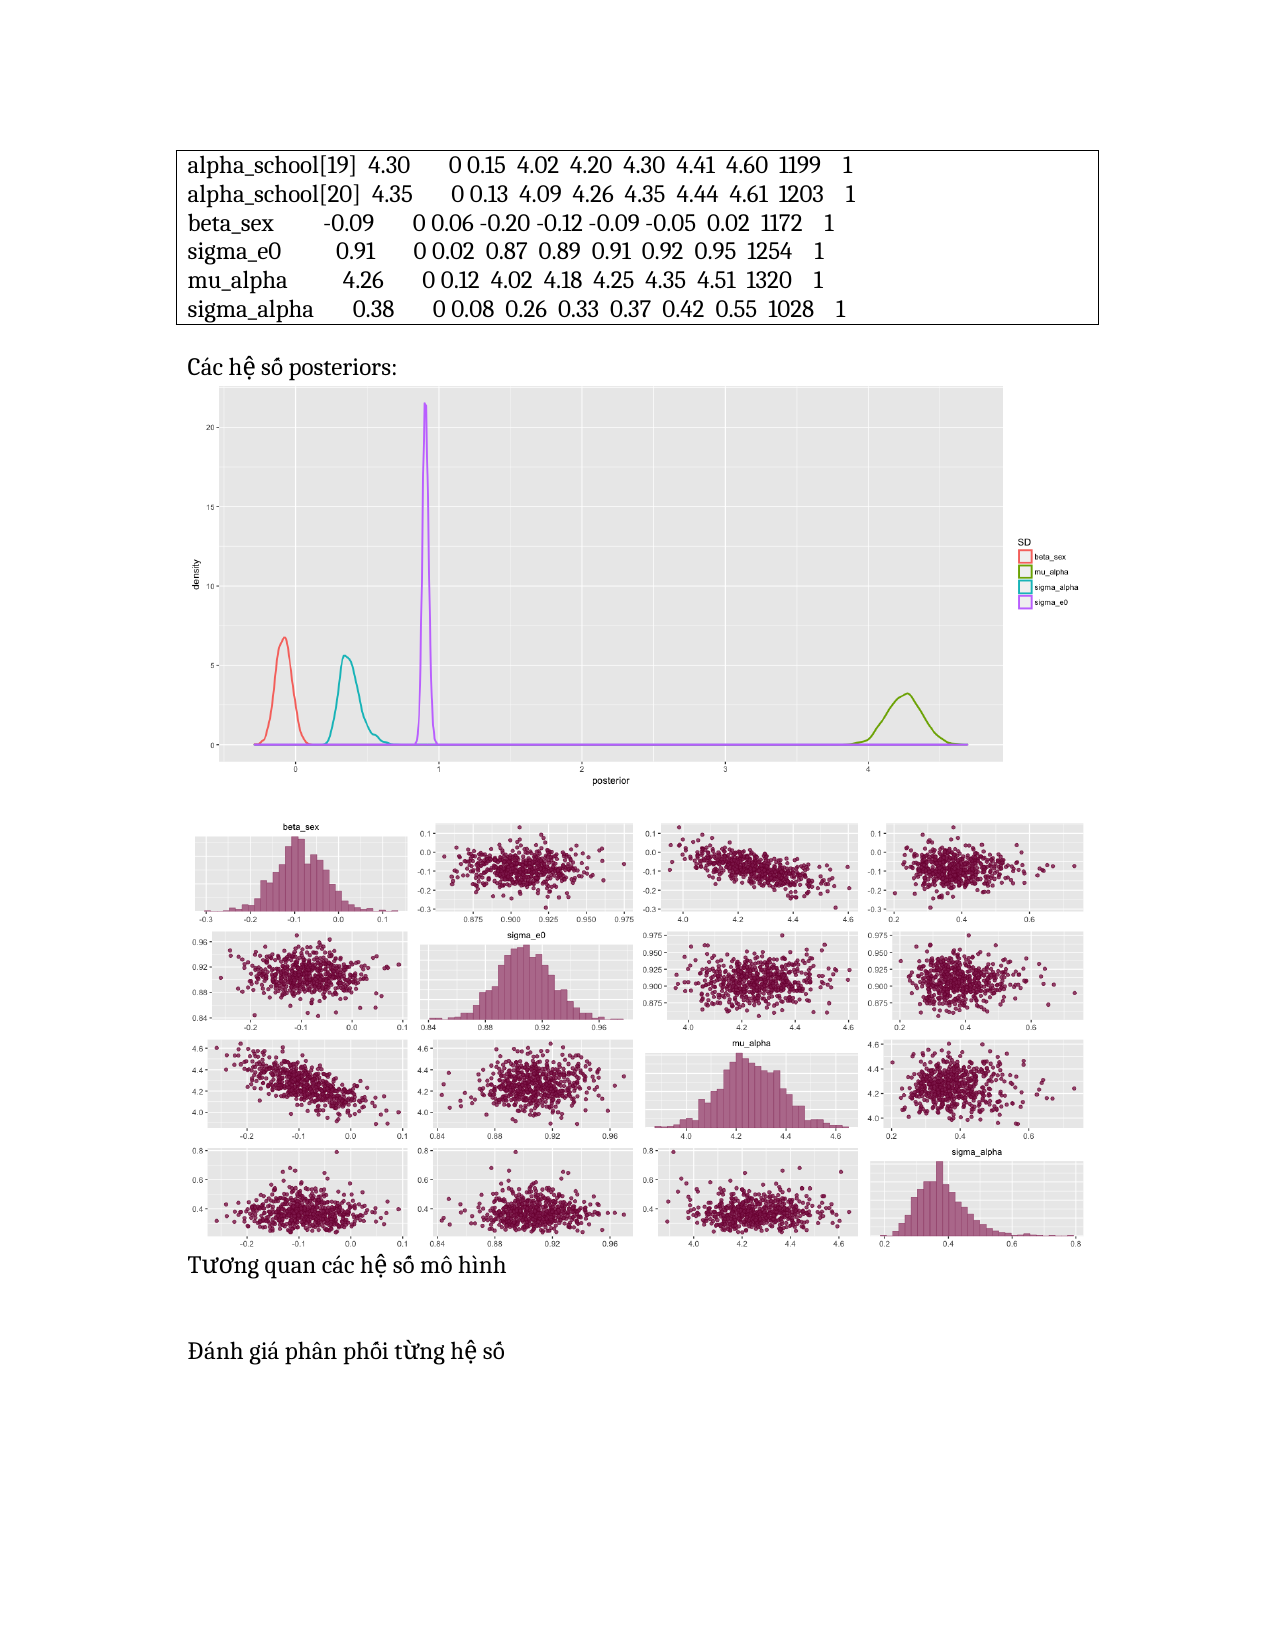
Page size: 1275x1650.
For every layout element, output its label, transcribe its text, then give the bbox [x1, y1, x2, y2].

text Tương quan các hệ số mô hình [187, 1251, 1087, 1280]
picture [187, 818, 1088, 1251]
text Đánh giá phân phối từng hệ số [187, 1337, 1087, 1366]
text Các hệ số posteriors: [187, 353, 1087, 382]
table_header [177, 151, 1098, 323]
picture [187, 382, 1088, 790]
